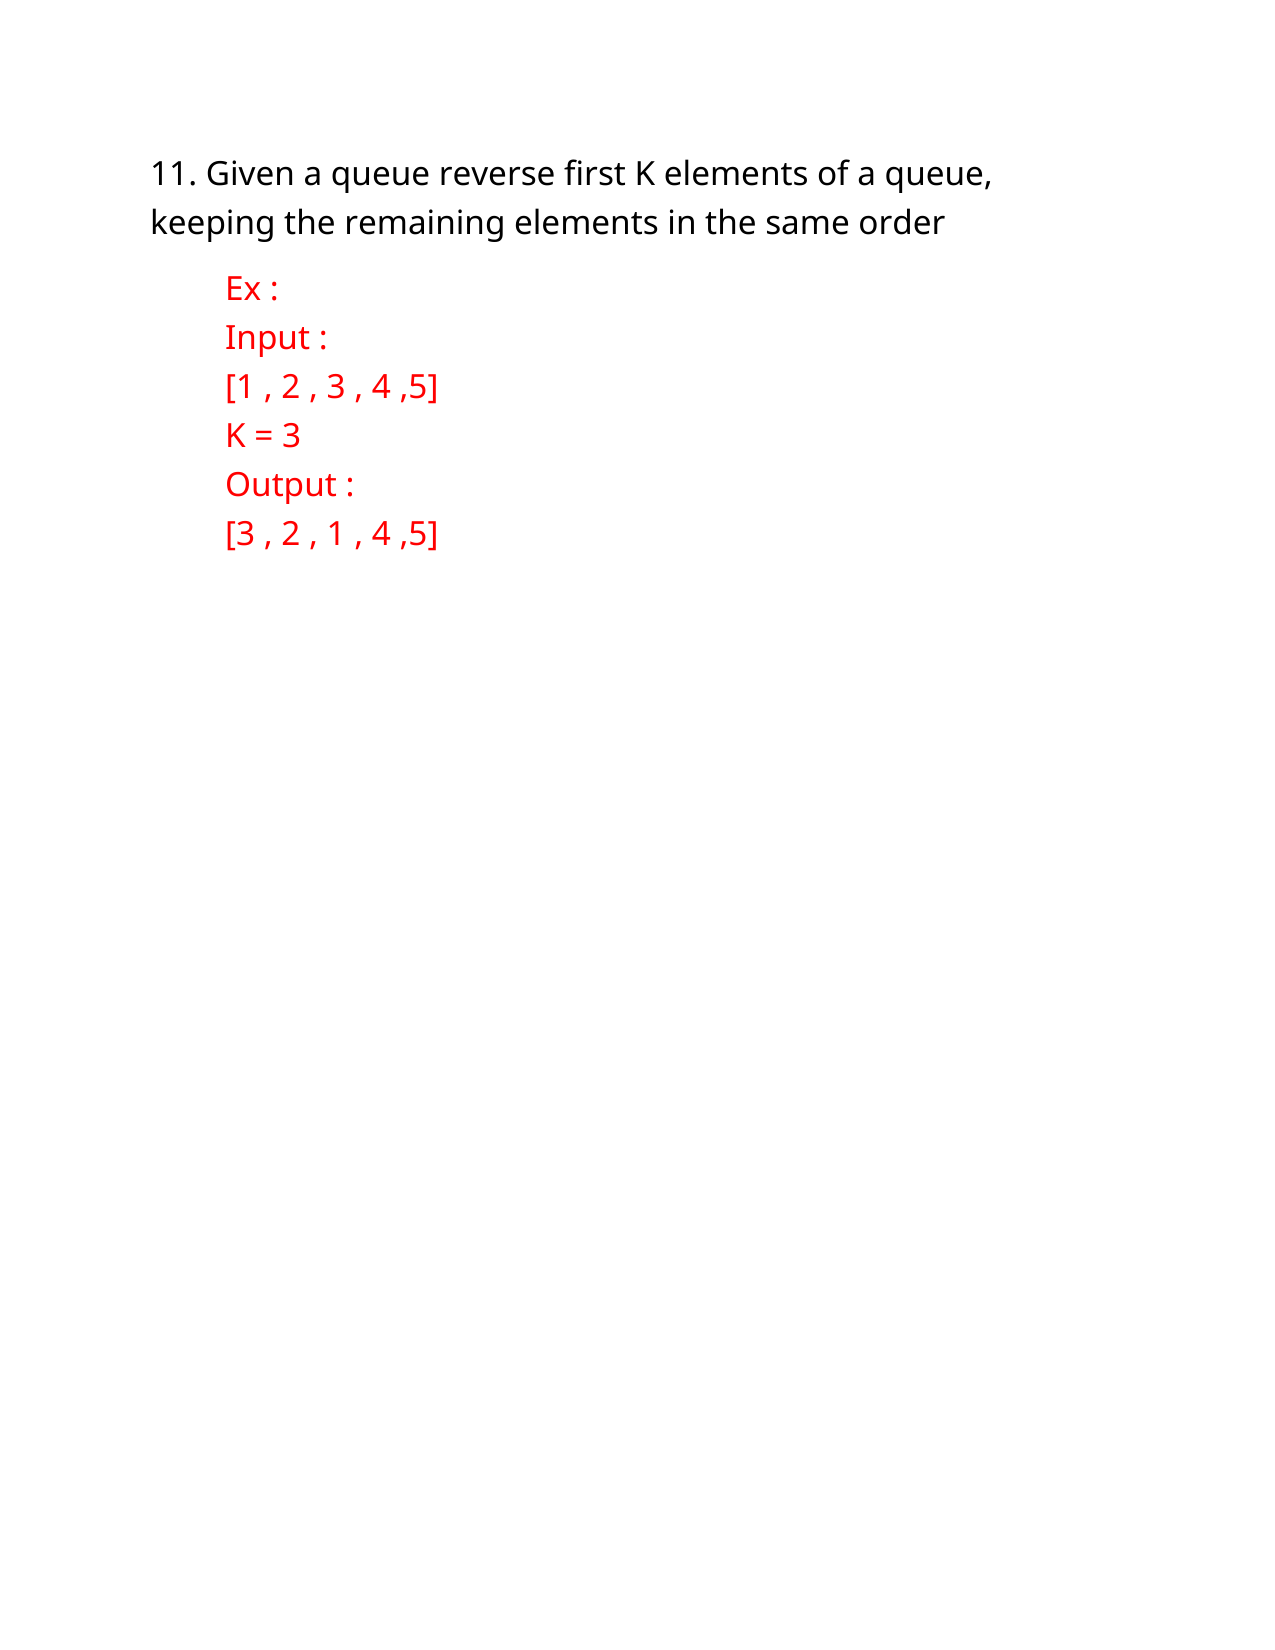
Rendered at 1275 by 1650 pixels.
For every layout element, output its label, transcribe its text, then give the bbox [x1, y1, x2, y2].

text [3 , 2 , 1 , 4 ,5] [225, 509, 1125, 555]
text [1 , 2 , 3 , 4 ,5] [225, 362, 1125, 408]
text Input : [225, 313, 1125, 359]
text Output : [225, 460, 1125, 506]
text Ex : [225, 264, 1125, 310]
text K = 3 [225, 411, 1125, 457]
text 11. Given a queue reverse first K elements of a queue, keeping the remaining elements in the same order [150, 150, 1125, 244]
